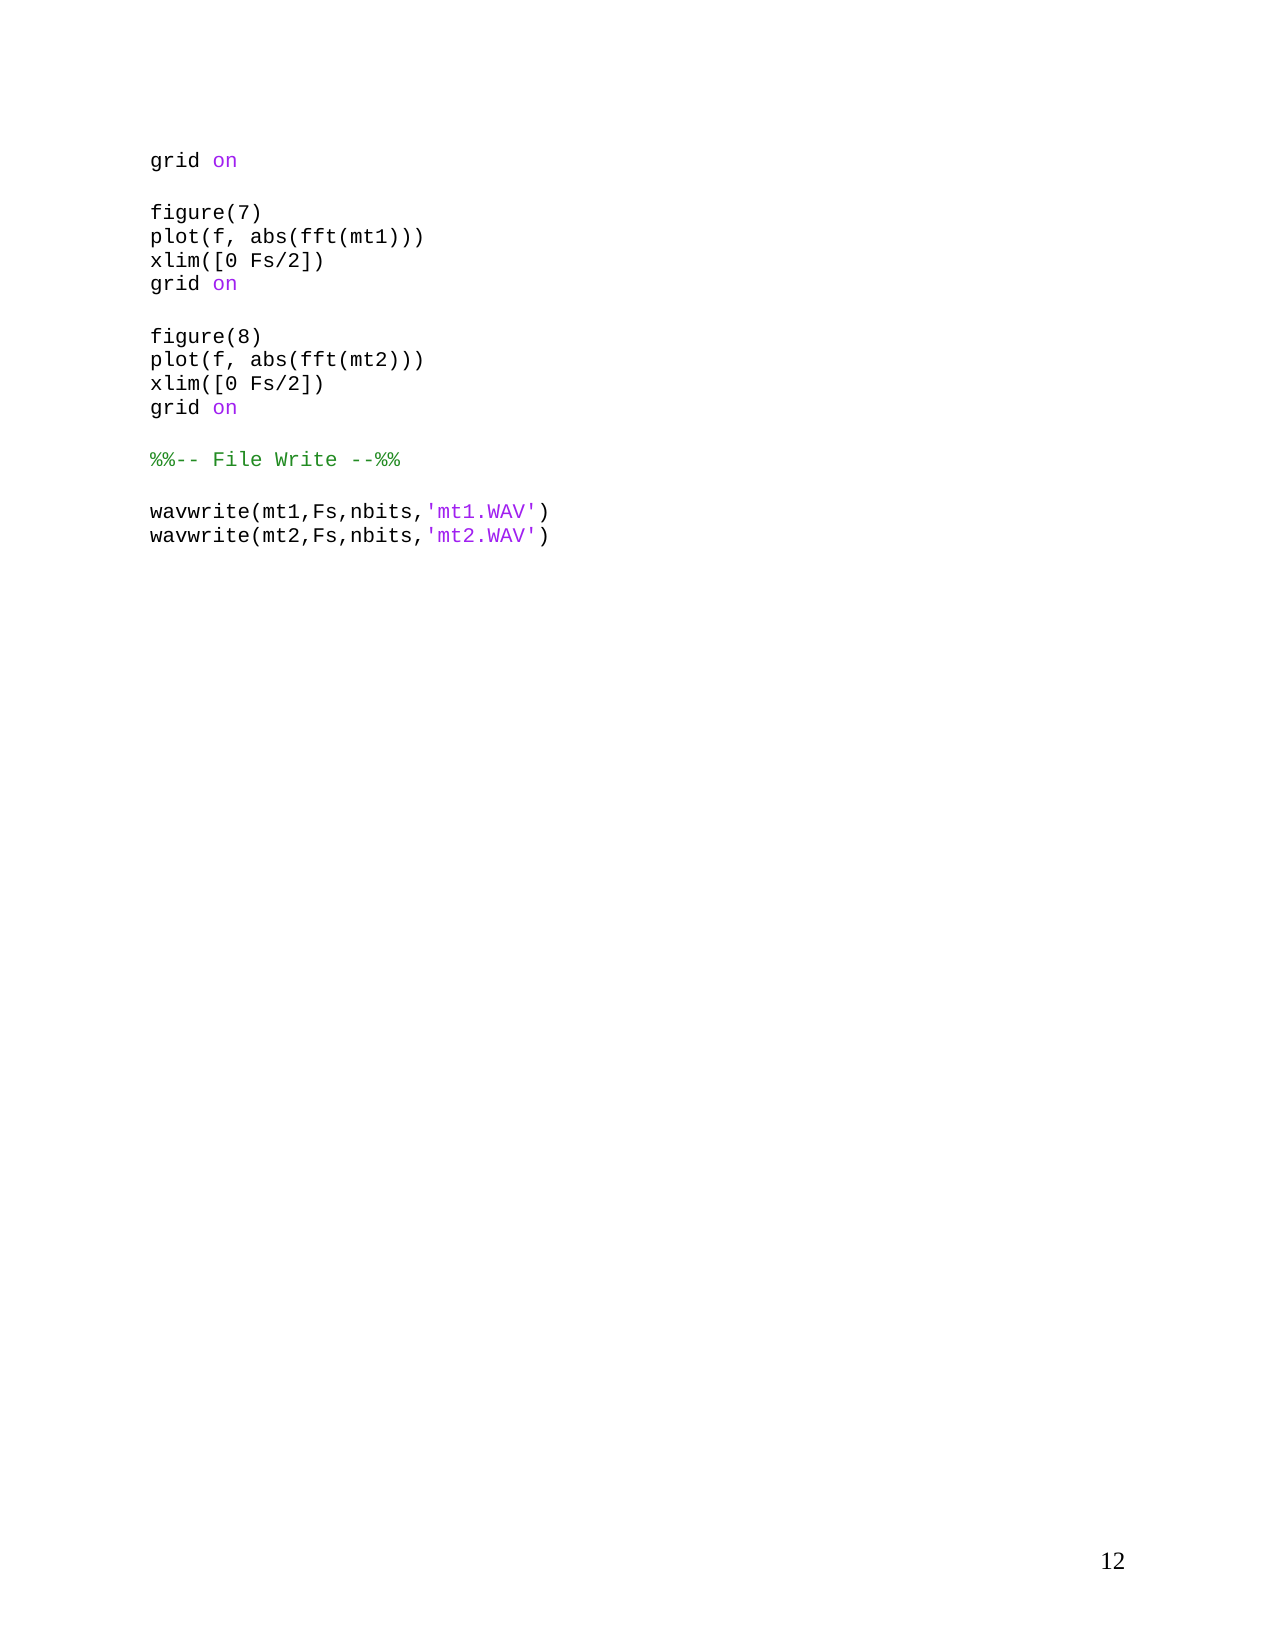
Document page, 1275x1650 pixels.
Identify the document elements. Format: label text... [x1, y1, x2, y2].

text plot(f, abs(fft(mt1))) [150, 226, 1125, 250]
text xlim([0 Fs/2]) [150, 250, 1125, 273]
text xlim([0 Fs/2]) [150, 373, 1125, 397]
text grid on [150, 150, 1125, 174]
text figure(8) [150, 326, 1125, 349]
text %%-- File Write --%% [150, 449, 1125, 473]
text wavwrite(mt1,Fs,nbits,'mt1.WAV') [150, 501, 1125, 525]
text figure(7) [150, 202, 1125, 226]
text grid on [150, 397, 1125, 420]
text plot(f, abs(fft(mt2))) [150, 349, 1125, 373]
text wavwrite(mt2,Fs,nbits,'mt2.WAV') [150, 525, 1125, 549]
text grid on [150, 273, 1125, 297]
